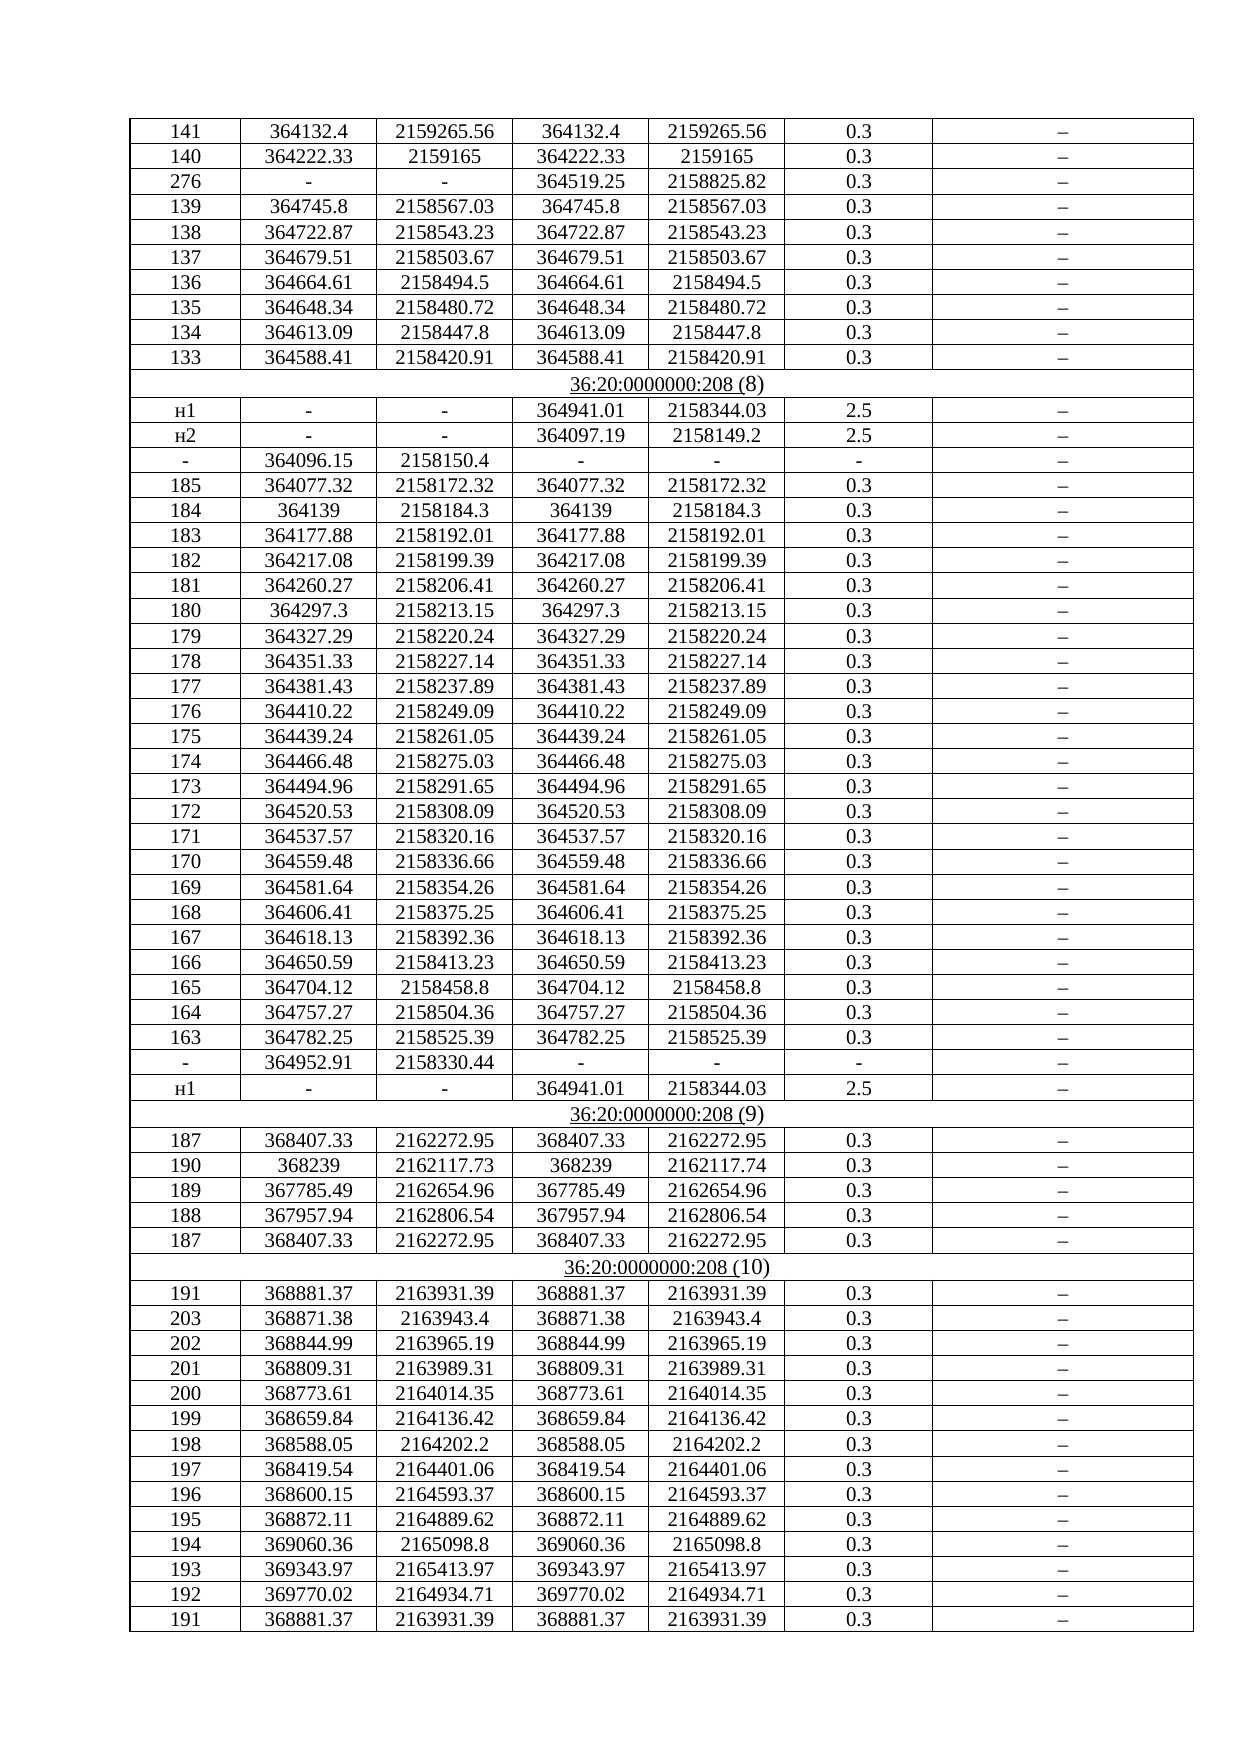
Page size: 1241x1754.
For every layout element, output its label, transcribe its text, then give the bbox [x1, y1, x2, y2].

table_cell 2162272.95 [377, 1128, 512, 1152]
table_cell 364077.32 [241, 473, 376, 497]
table_cell 2159265.56 [649, 119, 784, 143]
table_cell 368600.15 [513, 1482, 648, 1506]
table_cell 364588.41 [513, 345, 648, 369]
table_cell 2.5 [785, 1075, 932, 1099]
table_cell 364217.08 [241, 548, 376, 572]
table_cell 364618.13 [241, 925, 376, 949]
table_cell 188 [131, 1203, 240, 1227]
table_cell 2159165 [649, 144, 784, 168]
table_cell – [933, 1457, 1193, 1481]
table_cell 364097.19 [513, 423, 648, 447]
table_cell - [377, 169, 512, 193]
table_cell 368407.33 [241, 1128, 376, 1152]
table_cell - [513, 1050, 648, 1074]
table_cell 2164934.71 [649, 1582, 784, 1606]
table_cell 2162654.96 [377, 1178, 512, 1202]
table_cell 181 [131, 573, 240, 597]
table_cell 364494.96 [513, 774, 648, 798]
table_cell 364606.41 [513, 900, 648, 924]
table_cell 166 [131, 950, 240, 974]
table_cell 2158392.36 [377, 925, 512, 949]
table_cell – [933, 975, 1193, 999]
table_cell 0.3 [785, 169, 932, 193]
table_cell 2164889.62 [649, 1507, 784, 1531]
table_cell – [933, 1431, 1193, 1456]
table_cell 165 [131, 975, 240, 999]
table_cell 173 [131, 774, 240, 798]
table_cell 2158447.8 [649, 320, 784, 344]
table_cell 368871.38 [241, 1306, 376, 1330]
table_cell – [933, 875, 1193, 899]
table_cell – [933, 1306, 1193, 1330]
table_cell – [933, 824, 1193, 848]
table_cell 368407.33 [513, 1228, 648, 1252]
table_cell 203 [131, 1306, 240, 1330]
table_cell 2158504.36 [649, 1000, 784, 1024]
table_cell 134 [131, 320, 240, 344]
table_cell 364494.96 [241, 774, 376, 798]
table_cell 187 [131, 1228, 240, 1252]
table_cell 2158172.32 [649, 473, 784, 497]
table_cell 364132.4 [241, 119, 376, 143]
table_cell 2158308.09 [377, 799, 512, 823]
table_cell 2158172.32 [377, 473, 512, 497]
table_cell 0.3 [785, 850, 932, 873]
table_cell 364381.43 [513, 674, 648, 698]
table_cell 364559.48 [241, 850, 376, 873]
table_cell 2158206.41 [377, 573, 512, 597]
table_cell 2158543.23 [377, 220, 512, 244]
table_cell – [933, 548, 1193, 572]
table_cell 369770.02 [241, 1582, 376, 1606]
table_cell 2158192.01 [649, 523, 784, 547]
table_cell – [933, 649, 1193, 673]
table_cell 174 [131, 749, 240, 773]
table_cell 36:20:0000000:208 (9) [131, 1101, 1193, 1127]
table_cell - [131, 448, 240, 472]
table_cell 2163965.19 [377, 1331, 512, 1355]
table_cell 2162272.95 [649, 1128, 784, 1152]
table_cell 364722.87 [513, 220, 648, 244]
table_cell 364650.59 [513, 950, 648, 974]
table_cell 2158543.23 [649, 220, 784, 244]
table_cell 368773.61 [241, 1381, 376, 1405]
table_cell 364613.09 [513, 320, 648, 344]
table_cell 368419.54 [513, 1457, 648, 1481]
table_cell 364679.51 [513, 245, 648, 269]
table_cell 189 [131, 1178, 240, 1202]
table_cell 364139 [513, 498, 648, 522]
table_cell 2158375.25 [649, 900, 784, 924]
table_cell - [377, 1075, 512, 1099]
table_cell – [933, 1381, 1193, 1405]
table_cell – [933, 270, 1193, 294]
table_cell 0.3 [785, 1431, 932, 1456]
table_cell 364297.3 [513, 599, 648, 622]
table_cell 369060.36 [241, 1532, 376, 1556]
table_cell 364519.25 [513, 169, 648, 193]
table_cell 2162272.95 [649, 1228, 784, 1252]
table_cell 2163965.19 [649, 1331, 784, 1355]
table_cell 0.3 [785, 824, 932, 848]
table_cell 364222.33 [241, 144, 376, 168]
table_cell 2158503.67 [649, 245, 784, 269]
table_cell – [933, 674, 1193, 698]
table_cell 364381.43 [241, 674, 376, 698]
table_cell 190 [131, 1153, 240, 1177]
table_cell 364077.32 [513, 473, 648, 497]
table_cell 364757.27 [241, 1000, 376, 1024]
table_cell 2158237.89 [377, 674, 512, 698]
table_cell 2158494.5 [649, 270, 784, 294]
table_cell 276 [131, 169, 240, 193]
table_cell 2162117.73 [377, 1153, 512, 1177]
table_cell 191 [131, 1281, 240, 1305]
table_cell 364139 [241, 498, 376, 522]
table_cell 2.5 [785, 423, 932, 447]
table_cell – [933, 599, 1193, 622]
table_cell 183 [131, 523, 240, 547]
table_cell 0.3 [785, 925, 932, 949]
table_cell 135 [131, 295, 240, 319]
table_cell 0.3 [785, 599, 932, 622]
table_cell 2158220.24 [649, 624, 784, 648]
table_cell 0.3 [785, 548, 932, 572]
table_cell 185 [131, 473, 240, 497]
table_cell 0.3 [785, 320, 932, 344]
table_cell 0.3 [785, 1306, 932, 1330]
table_cell 0.3 [785, 1281, 932, 1305]
table_cell – [933, 423, 1193, 447]
table_cell 138 [131, 220, 240, 244]
table_cell 2158150.4 [377, 448, 512, 472]
table_cell 2158249.09 [649, 699, 784, 723]
table_cell – [933, 498, 1193, 522]
table_cell 0.3 [785, 119, 932, 143]
table_cell 2158525.39 [649, 1025, 784, 1049]
table_cell 167 [131, 925, 240, 949]
table_cell 0.3 [785, 699, 932, 723]
table_cell 191 [131, 1607, 240, 1631]
table_cell 2158227.14 [649, 649, 784, 673]
table_cell 0.3 [785, 1406, 932, 1430]
table_cell 182 [131, 548, 240, 572]
table_cell н1 [131, 1075, 240, 1099]
table_cell 2158503.67 [377, 245, 512, 269]
table_cell - [785, 1050, 932, 1074]
table_cell 0.3 [785, 950, 932, 974]
table_cell – [933, 1203, 1193, 1227]
table_cell – [933, 1281, 1193, 1305]
table_cell 2158413.23 [377, 950, 512, 974]
table_cell 368239 [513, 1153, 648, 1177]
table_cell 368872.11 [513, 1507, 648, 1531]
table_cell 2158504.36 [377, 1000, 512, 1024]
table_cell 0.3 [785, 220, 932, 244]
table_cell 2164593.37 [377, 1482, 512, 1506]
table_cell 2158261.05 [649, 724, 784, 748]
table_cell 364327.29 [513, 624, 648, 648]
table_cell 136 [131, 270, 240, 294]
table_cell – [933, 1582, 1193, 1606]
table_cell 36:20:0000000:208 (8) [131, 370, 1193, 397]
table_cell 364439.24 [513, 724, 648, 748]
table_cell – [933, 799, 1193, 823]
table_cell 364704.12 [241, 975, 376, 999]
table_cell – [933, 624, 1193, 648]
table_cell 368239 [241, 1153, 376, 1177]
table_cell 179 [131, 624, 240, 648]
table_cell 0.3 [785, 1331, 932, 1355]
table_cell 2158458.8 [649, 975, 784, 999]
table_cell 2158447.8 [377, 320, 512, 344]
table_cell – [933, 1075, 1193, 1099]
table_cell 196 [131, 1482, 240, 1506]
table_cell 364222.33 [513, 144, 648, 168]
table_cell 364941.01 [513, 398, 648, 422]
table_cell 368809.31 [241, 1356, 376, 1380]
table_cell 364941.01 [513, 1075, 648, 1099]
table_cell 176 [131, 699, 240, 723]
table_cell 364260.27 [241, 573, 376, 597]
table_cell 0.3 [785, 144, 932, 168]
table_cell 2162806.54 [377, 1203, 512, 1227]
table_cell – [933, 523, 1193, 547]
table_cell – [933, 749, 1193, 773]
table_cell 2158237.89 [649, 674, 784, 698]
table_cell 364613.09 [241, 320, 376, 344]
table_cell 364606.41 [241, 900, 376, 924]
table_cell 0.3 [785, 1532, 932, 1556]
table_cell 364581.64 [513, 875, 648, 899]
table_cell 0.3 [785, 1381, 932, 1405]
table_cell 0.3 [785, 649, 932, 673]
table_cell 2162272.95 [377, 1228, 512, 1252]
table_cell 0.3 [785, 674, 932, 698]
table_cell 2158344.03 [649, 398, 784, 422]
table_cell – [933, 1153, 1193, 1177]
table_cell 194 [131, 1532, 240, 1556]
table_cell 368419.54 [241, 1457, 376, 1481]
table_cell 2158308.09 [649, 799, 784, 823]
table_cell 172 [131, 799, 240, 823]
table_cell 368881.37 [513, 1607, 648, 1631]
table_cell 2158220.24 [377, 624, 512, 648]
table_cell 141 [131, 119, 240, 143]
table_cell 2158320.16 [649, 824, 784, 848]
table_cell 2158249.09 [377, 699, 512, 723]
table_cell 140 [131, 144, 240, 168]
table_cell 364664.61 [513, 270, 648, 294]
table_cell 368659.84 [513, 1406, 648, 1430]
table_cell 368773.61 [513, 1381, 648, 1405]
table_cell 368844.99 [513, 1331, 648, 1355]
table_cell 0.3 [785, 245, 932, 269]
table_cell 367785.49 [513, 1178, 648, 1202]
table_cell 364648.34 [241, 295, 376, 319]
table_cell 2164202.2 [649, 1431, 784, 1456]
table_cell 168 [131, 900, 240, 924]
table_cell 200 [131, 1381, 240, 1405]
table_cell 2158458.8 [377, 975, 512, 999]
table_cell 2165413.97 [649, 1557, 784, 1581]
table_cell 0.3 [785, 1457, 932, 1481]
table_cell 0.3 [785, 1507, 932, 1531]
table_cell 195 [131, 1507, 240, 1531]
table_cell – [933, 1532, 1193, 1556]
table_cell 369770.02 [513, 1582, 648, 1606]
table_cell 364096.15 [241, 448, 376, 472]
table_cell 2158213.15 [377, 599, 512, 622]
table_cell 369343.97 [241, 1557, 376, 1581]
table_cell 364327.29 [241, 624, 376, 648]
table_cell 0.3 [785, 1000, 932, 1024]
table_cell 2158420.91 [649, 345, 784, 369]
table_cell 198 [131, 1431, 240, 1456]
table_cell 2165098.8 [377, 1532, 512, 1556]
table_cell 0.3 [785, 1025, 932, 1049]
table_cell 2158192.01 [377, 523, 512, 547]
table_cell – [933, 925, 1193, 949]
table_cell 0.3 [785, 875, 932, 899]
table_cell 2158354.26 [649, 875, 784, 899]
table_cell 2158275.03 [649, 749, 784, 773]
table_cell 364177.88 [513, 523, 648, 547]
table_cell - [649, 448, 784, 472]
table_cell - [377, 398, 512, 422]
table_cell – [933, 1356, 1193, 1380]
table_cell 2165413.97 [377, 1557, 512, 1581]
table_cell – [933, 320, 1193, 344]
table_cell – [933, 1178, 1193, 1202]
table_cell 0.3 [785, 975, 932, 999]
table_cell 2164593.37 [649, 1482, 784, 1506]
table_cell 2158354.26 [377, 875, 512, 899]
table_cell 2164202.2 [377, 1431, 512, 1456]
table_cell 2158375.25 [377, 900, 512, 924]
table_cell 364581.64 [241, 875, 376, 899]
table_cell – [933, 950, 1193, 974]
table_cell 364537.57 [241, 824, 376, 848]
table_cell 0.3 [785, 498, 932, 522]
table_cell 368407.33 [241, 1228, 376, 1252]
table_cell 2158199.39 [649, 548, 784, 572]
table_cell 364559.48 [513, 850, 648, 873]
table_cell 364132.4 [513, 119, 648, 143]
table_cell – [933, 220, 1193, 244]
table_cell 2165098.8 [649, 1532, 784, 1556]
table_cell 164 [131, 1000, 240, 1024]
table_cell 139 [131, 195, 240, 218]
table_cell 199 [131, 1406, 240, 1430]
table_cell 0.3 [785, 1356, 932, 1380]
table_cell 2164401.06 [649, 1457, 784, 1481]
table_cell 364952.91 [241, 1050, 376, 1074]
table_cell 2158567.03 [649, 195, 784, 218]
table_cell - [241, 423, 376, 447]
table_cell 369343.97 [513, 1557, 648, 1581]
table_cell – [933, 473, 1193, 497]
table_cell 368881.37 [241, 1281, 376, 1305]
table_cell 368407.33 [513, 1128, 648, 1152]
table_cell 0.3 [785, 900, 932, 924]
table_cell 364439.24 [241, 724, 376, 748]
table_cell 184 [131, 498, 240, 522]
table_cell 0.3 [785, 749, 932, 773]
table_cell – [933, 900, 1193, 924]
table_cell – [933, 1025, 1193, 1049]
table_cell 202 [131, 1331, 240, 1355]
table_cell 0.3 [785, 1482, 932, 1506]
table_cell 364351.33 [241, 649, 376, 673]
table_cell н1 [131, 398, 240, 422]
table_cell 2162654.96 [649, 1178, 784, 1202]
table_cell 2158480.72 [377, 295, 512, 319]
table_cell 364466.48 [241, 749, 376, 773]
table_cell - [649, 1050, 784, 1074]
table_cell 2158567.03 [377, 195, 512, 218]
table_cell 2164889.62 [377, 1507, 512, 1531]
table_cell – [933, 1128, 1193, 1152]
table_cell 0.3 [785, 473, 932, 497]
table_cell 0.3 [785, 724, 932, 748]
table_cell 364722.87 [241, 220, 376, 244]
table_cell 2163931.39 [377, 1607, 512, 1631]
table_cell 364618.13 [513, 925, 648, 949]
table_cell 2158213.15 [649, 599, 784, 622]
table_cell 364648.34 [513, 295, 648, 319]
table_cell 367957.94 [513, 1203, 648, 1227]
table_cell 368588.05 [241, 1431, 376, 1456]
table_cell 364217.08 [513, 548, 648, 572]
table_cell – [933, 295, 1193, 319]
table_cell 364782.25 [513, 1025, 648, 1049]
table_cell 2.5 [785, 398, 932, 422]
table_cell 137 [131, 245, 240, 269]
table_cell 133 [131, 345, 240, 369]
table_cell 197 [131, 1457, 240, 1481]
table_cell 36:20:0000000:208 (10) [131, 1254, 1193, 1280]
table_cell 178 [131, 649, 240, 673]
table_cell 2158344.03 [649, 1075, 784, 1099]
table_cell 2163931.39 [377, 1281, 512, 1305]
table_cell 171 [131, 824, 240, 848]
table_cell – [933, 699, 1193, 723]
table_cell – [933, 724, 1193, 748]
table_cell 364588.41 [241, 345, 376, 369]
table_cell 364297.3 [241, 599, 376, 622]
table_cell – [933, 1482, 1193, 1506]
table_cell 2163943.4 [649, 1306, 784, 1330]
table_cell 187 [131, 1128, 240, 1152]
table_cell 364537.57 [513, 824, 648, 848]
table_cell 0.3 [785, 345, 932, 369]
table_cell 368881.37 [241, 1607, 376, 1631]
table_cell 368600.15 [241, 1482, 376, 1506]
table_cell - [377, 423, 512, 447]
table_cell - [785, 448, 932, 472]
table_cell 2159265.56 [377, 119, 512, 143]
table_cell 2158227.14 [377, 649, 512, 673]
table_cell 368881.37 [513, 1281, 648, 1305]
table_cell – [933, 119, 1193, 143]
table_cell 2158199.39 [377, 548, 512, 572]
table_cell 0.3 [785, 1153, 932, 1177]
table_cell 364745.8 [241, 195, 376, 218]
table_cell – [933, 345, 1193, 369]
table_cell – [933, 1228, 1193, 1252]
table_cell 364351.33 [513, 649, 648, 673]
table_cell 364466.48 [513, 749, 648, 773]
table_cell 193 [131, 1557, 240, 1581]
table_cell 364410.22 [241, 699, 376, 723]
table_cell 2158184.3 [377, 498, 512, 522]
table_cell 0.3 [785, 624, 932, 648]
table_cell 367785.49 [241, 1178, 376, 1202]
table_cell 2159165 [377, 144, 512, 168]
table_cell – [933, 195, 1193, 218]
table_cell 0.3 [785, 1582, 932, 1606]
table_cell 0.3 [785, 774, 932, 798]
table_cell 364679.51 [241, 245, 376, 269]
table_cell 169 [131, 875, 240, 899]
table_cell 0.3 [785, 523, 932, 547]
table_cell 364664.61 [241, 270, 376, 294]
table_cell 2163931.39 [649, 1607, 784, 1631]
table_cell 2164014.35 [649, 1381, 784, 1405]
table_cell 2158392.36 [649, 925, 784, 949]
table_cell – [933, 169, 1193, 193]
table_cell 364520.53 [513, 799, 648, 823]
table_cell - [131, 1050, 240, 1074]
table_cell - [241, 1075, 376, 1099]
table_cell 2158825.82 [649, 169, 784, 193]
table_cell 2158336.66 [377, 850, 512, 873]
table_cell 2163943.4 [377, 1306, 512, 1330]
table_cell 2158206.41 [649, 573, 784, 597]
table_cell 364704.12 [513, 975, 648, 999]
table_cell 0.3 [785, 1607, 932, 1631]
table_cell 364757.27 [513, 1000, 648, 1024]
table_cell 170 [131, 850, 240, 873]
table_cell 364177.88 [241, 523, 376, 547]
table_cell 0.3 [785, 573, 932, 597]
table_cell 2158413.23 [649, 950, 784, 974]
table_cell – [933, 1331, 1193, 1355]
table_cell 201 [131, 1356, 240, 1380]
table_cell 2158330.44 [377, 1050, 512, 1074]
table_cell 2164401.06 [377, 1457, 512, 1481]
table_cell 364520.53 [241, 799, 376, 823]
table_cell 163 [131, 1025, 240, 1049]
table_cell 367957.94 [241, 1203, 376, 1227]
table_cell 2158320.16 [377, 824, 512, 848]
table_cell 180 [131, 599, 240, 622]
table_cell 2164934.71 [377, 1582, 512, 1606]
table_cell – [933, 850, 1193, 873]
table_cell 0.3 [785, 1128, 932, 1152]
table_cell 368872.11 [241, 1507, 376, 1531]
table_cell 0.3 [785, 1203, 932, 1227]
table_cell - [241, 169, 376, 193]
table_cell 2158420.91 [377, 345, 512, 369]
table_cell 0.3 [785, 1228, 932, 1252]
table_cell 2158291.65 [649, 774, 784, 798]
table_cell 177 [131, 674, 240, 698]
table_cell 2158275.03 [377, 749, 512, 773]
table_cell 0.3 [785, 270, 932, 294]
table_cell 368871.38 [513, 1306, 648, 1330]
table_cell – [933, 774, 1193, 798]
table_cell 2158261.05 [377, 724, 512, 748]
table_cell 364260.27 [513, 573, 648, 597]
table_cell 2158184.3 [649, 498, 784, 522]
table_cell – [933, 144, 1193, 168]
table_cell – [933, 448, 1193, 472]
table_cell 2163989.31 [649, 1356, 784, 1380]
table_cell – [933, 1406, 1193, 1430]
table_cell – [933, 573, 1193, 597]
table_cell – [933, 1557, 1193, 1581]
table_cell 2158336.66 [649, 850, 784, 873]
table_cell 368588.05 [513, 1431, 648, 1456]
table_cell 368659.84 [241, 1406, 376, 1430]
table_cell 0.3 [785, 799, 932, 823]
table_cell – [933, 1507, 1193, 1531]
table_cell 364745.8 [513, 195, 648, 218]
table_cell 0.3 [785, 195, 932, 218]
table_cell 2158494.5 [377, 270, 512, 294]
table_cell н2 [131, 423, 240, 447]
table_cell – [933, 398, 1193, 422]
table_cell - [513, 448, 648, 472]
table_cell 2164014.35 [377, 1381, 512, 1405]
table_cell 2164136.42 [377, 1406, 512, 1430]
table_cell 0.3 [785, 295, 932, 319]
table_cell – [933, 1050, 1193, 1074]
table_cell 2163989.31 [377, 1356, 512, 1380]
table_cell 0.3 [785, 1557, 932, 1581]
table_cell 364782.25 [241, 1025, 376, 1049]
table_cell 2162806.54 [649, 1203, 784, 1227]
table_cell 2158291.65 [377, 774, 512, 798]
table_cell 192 [131, 1582, 240, 1606]
table_cell 2162117.74 [649, 1153, 784, 1177]
table_cell 2163931.39 [649, 1281, 784, 1305]
table_cell – [933, 1607, 1193, 1631]
table_cell 175 [131, 724, 240, 748]
table_cell 2158149.2 [649, 423, 784, 447]
table_cell 0.3 [785, 1178, 932, 1202]
table_cell 368809.31 [513, 1356, 648, 1380]
table_cell 2164136.42 [649, 1406, 784, 1430]
table_cell - [241, 398, 376, 422]
table_cell 364650.59 [241, 950, 376, 974]
table_cell 2158525.39 [377, 1025, 512, 1049]
table_cell – [933, 245, 1193, 269]
table_cell 369060.36 [513, 1532, 648, 1556]
table_cell 368844.99 [241, 1331, 376, 1355]
table_cell – [933, 1000, 1193, 1024]
table_cell 2158480.72 [649, 295, 784, 319]
table_cell 364410.22 [513, 699, 648, 723]
